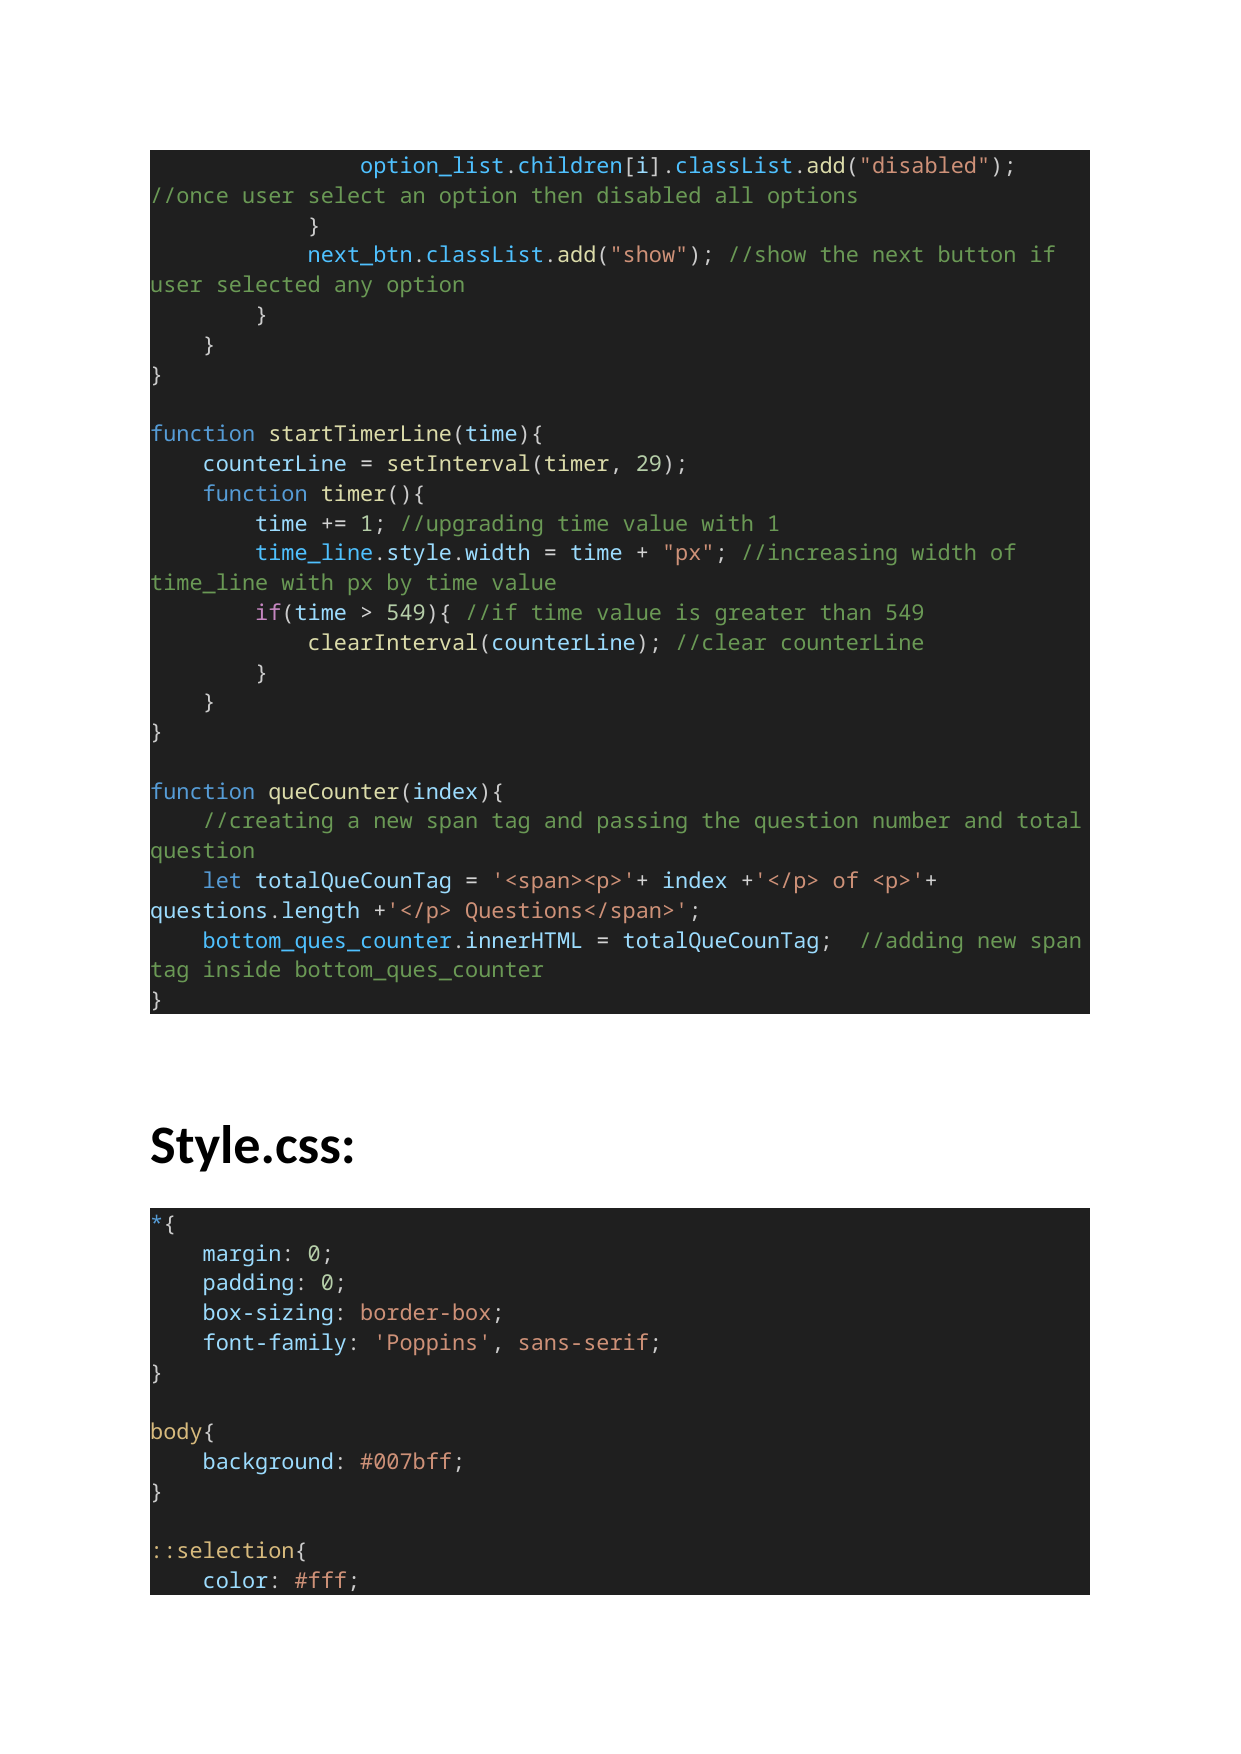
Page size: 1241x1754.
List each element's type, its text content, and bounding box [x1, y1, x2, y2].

text } [150, 329, 1090, 358]
text } [150, 716, 1090, 746]
text } [150, 299, 1090, 329]
text font-family: 'Poppins', sans-serif; [150, 1327, 1090, 1357]
text Style.css: [150, 1111, 1090, 1177]
text } [150, 1357, 1090, 1386]
text if(time > 549){ //if time value is greater than 549 [150, 597, 1090, 627]
text } [150, 686, 1090, 716]
text time += 1; //upgrading time value with 1 [150, 507, 1090, 537]
text function queCounter(index){ [150, 776, 1090, 805]
text } [150, 209, 1090, 239]
text //creating a new span tag and passing the question number and total question [150, 805, 1090, 865]
text } [150, 358, 1090, 388]
text box-sizing: border-box; [150, 1297, 1090, 1327]
text } [150, 656, 1090, 686]
text next_btn.classList.add("show"); //show the next button if user selected any option [150, 239, 1090, 299]
text counterLine = setInterval(timer, 29); [150, 448, 1090, 478]
text time_line.style.width = time + "px"; //increasing width of time_line with px by time value [150, 537, 1090, 597]
text body{ [150, 1416, 1090, 1446]
text color: #fff; [150, 1565, 1090, 1595]
text let totalQueCounTag = '<span><p>'+ index +'</p> of <p>'+ questions.length +'</p> Questions</span>'; [150, 865, 1090, 924]
text option_list.children[i].classList.add("disabled"); //once user select an option then disabled all options [150, 150, 1090, 209]
text padding: 0; [150, 1267, 1090, 1297]
text bottom_ques_counter.innerHTML = totalQueCounTag; //adding new span tag inside bottom_ques_counter [150, 924, 1090, 984]
text ::selection{ [150, 1535, 1090, 1565]
text margin: 0; [150, 1237, 1090, 1267]
text function timer(){ [150, 478, 1090, 507]
text *{ [150, 1208, 1090, 1237]
text clearInterval(counterLine); //clear counterLine [150, 627, 1090, 656]
text } [150, 1476, 1090, 1506]
text function startTimerLine(time){ [150, 418, 1090, 448]
text background: #007bff; [150, 1446, 1090, 1476]
text } [150, 984, 1090, 1014]
